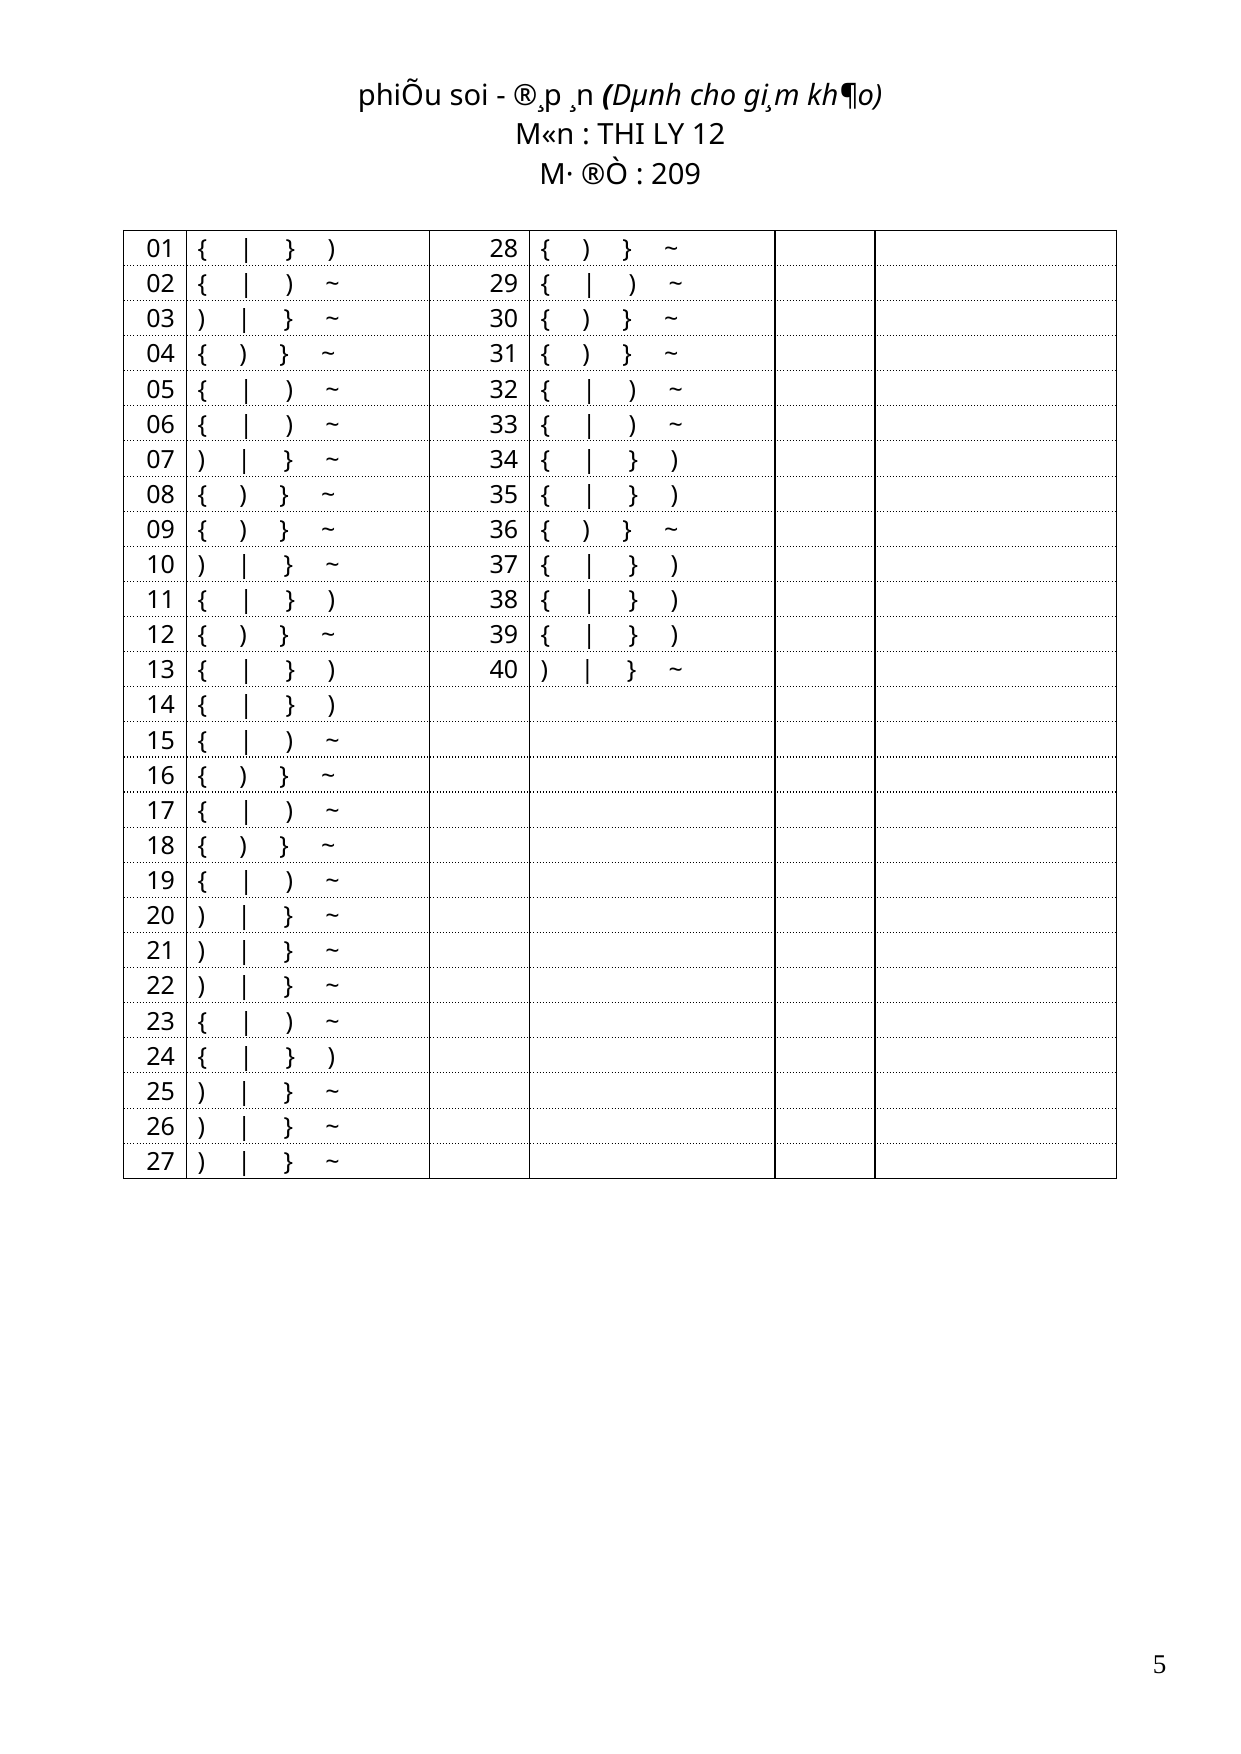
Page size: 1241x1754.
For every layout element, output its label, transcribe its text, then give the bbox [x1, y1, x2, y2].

table_cell { ) } ~ [187, 827, 429, 862]
table_cell ) | } ~ [187, 897, 429, 932]
table_cell { | ) ~ [530, 370, 774, 405]
table_cell [776, 546, 874, 581]
table_cell ) | } ~ [187, 967, 429, 1002]
table_cell { | ) ~ [530, 405, 774, 440]
table_cell [876, 686, 1116, 721]
table_cell { | ) ~ [187, 265, 429, 300]
table_cell [776, 581, 874, 616]
table_cell { | } ) [187, 1037, 429, 1072]
table_cell 31 [430, 335, 529, 370]
table_cell [430, 1072, 529, 1107]
table_cell { | ) ~ [187, 791, 429, 827]
table_cell [776, 967, 874, 1002]
table_cell [530, 721, 774, 756]
table_cell { | ) ~ [187, 862, 429, 897]
table_cell { | } ) [530, 616, 774, 651]
table_cell [876, 440, 1116, 476]
table_cell 26 [124, 1108, 186, 1142]
table_cell [776, 1143, 874, 1178]
table_cell 21 [124, 932, 186, 967]
table_cell 39 [430, 616, 529, 651]
table_cell 02 [124, 265, 186, 300]
table_cell [776, 370, 874, 405]
table_cell 40 [430, 651, 529, 686]
table_cell [876, 1002, 1116, 1037]
table_cell 18 [124, 827, 186, 862]
table_cell 09 [124, 511, 186, 546]
table_cell 34 [430, 440, 529, 476]
table_cell [430, 1108, 529, 1142]
table_cell [876, 932, 1116, 967]
table_cell [876, 300, 1116, 335]
table_cell [776, 1037, 874, 1072]
table_cell [776, 651, 874, 686]
table_cell M«n : THI LY 12 [165, 114, 1075, 153]
table_cell { | } ) [530, 581, 774, 616]
table_cell { ) } ~ [530, 335, 774, 370]
table_cell [876, 756, 1116, 791]
table_cell 29 [430, 265, 529, 300]
table_cell [430, 967, 529, 1002]
table_cell 27 [124, 1143, 186, 1178]
table_cell 12 [124, 616, 186, 651]
table_cell 20 [124, 897, 186, 932]
table_cell [876, 1037, 1116, 1072]
table_cell [430, 932, 529, 967]
table_cell [776, 791, 874, 827]
table_cell { | ) ~ [530, 265, 774, 300]
table_cell ) | } ~ [187, 1143, 429, 1178]
table_cell [530, 967, 774, 1002]
table_cell [876, 791, 1116, 827]
table_cell [430, 1037, 529, 1072]
table_cell [776, 300, 874, 335]
table_cell [430, 756, 529, 791]
table_cell [876, 405, 1116, 440]
table_cell 04 [124, 335, 186, 370]
table_cell [776, 827, 874, 862]
table_cell ) | } ~ [187, 546, 429, 581]
table_cell 33 [430, 405, 529, 440]
table_cell [530, 756, 774, 791]
table_cell { | } ) [187, 651, 429, 686]
table_cell [430, 897, 529, 932]
table_cell [776, 265, 874, 300]
table_cell 17 [124, 791, 186, 827]
table_header phiÕu soi - ®¸p ¸n (Dµnh cho gi¸m kh¶o) [165, 74, 1075, 113]
table_cell { | } ) [530, 476, 774, 511]
table_cell M· ®Ò : 209 [165, 153, 1075, 193]
table_cell { ) } ~ [530, 511, 774, 546]
table_cell { | } ) [187, 581, 429, 616]
table_cell ) | } ~ [187, 932, 429, 967]
table_cell 38 [430, 581, 529, 616]
table_cell { ) } ~ [187, 616, 429, 651]
table_cell [776, 405, 874, 440]
table_cell [776, 511, 874, 546]
table_cell 24 [124, 1037, 186, 1072]
table_cell [430, 721, 529, 756]
table_cell [430, 791, 529, 827]
table_cell 10 [124, 546, 186, 581]
table_header [776, 231, 874, 265]
table_cell [876, 511, 1116, 546]
table_cell 13 [124, 651, 186, 686]
table_cell ) | } ~ [187, 1108, 429, 1142]
table_cell { | } ) [530, 440, 774, 476]
table_cell [876, 827, 1116, 862]
table_cell [530, 862, 774, 897]
table_cell { | ) ~ [187, 370, 429, 405]
table_cell { | ) ~ [187, 405, 429, 440]
table_header 01 [124, 231, 186, 265]
table_cell 03 [124, 300, 186, 335]
table_cell [876, 897, 1116, 932]
table_cell { ) } ~ [187, 476, 429, 511]
table_cell 11 [124, 581, 186, 616]
table_cell 22 [124, 967, 186, 1002]
table_cell [530, 897, 774, 932]
table_cell [876, 862, 1116, 897]
table_cell [776, 616, 874, 651]
table_cell { | } ) [187, 686, 429, 721]
table_cell [530, 1037, 774, 1072]
table_cell [876, 721, 1116, 756]
table_cell [430, 862, 529, 897]
table_cell 19 [124, 862, 186, 897]
table_cell 16 [124, 756, 186, 791]
table_cell [776, 1072, 874, 1107]
table_cell ) | } ~ [530, 651, 774, 686]
table_cell [876, 581, 1116, 616]
table_cell [876, 616, 1116, 651]
table_cell [430, 686, 529, 721]
table_cell ) | } ~ [187, 1072, 429, 1107]
table_cell 25 [124, 1072, 186, 1107]
table_cell [530, 1002, 774, 1037]
table_cell 08 [124, 476, 186, 511]
table_cell [530, 1072, 774, 1107]
table_cell 07 [124, 440, 186, 476]
table_cell [530, 932, 774, 967]
table_cell [776, 1002, 874, 1037]
table_cell 15 [124, 721, 186, 756]
table_cell [776, 897, 874, 932]
table_cell [430, 827, 529, 862]
table_header { | } ) [187, 231, 429, 265]
table_cell [430, 1143, 529, 1178]
table_cell [530, 791, 774, 827]
table_cell [776, 686, 874, 721]
table_cell ) | } ~ [187, 300, 429, 335]
table_cell [430, 1002, 529, 1037]
table_cell [876, 651, 1116, 686]
table_cell 06 [124, 405, 186, 440]
table_cell [776, 1108, 874, 1142]
table_cell [530, 686, 774, 721]
table_cell [530, 1108, 774, 1142]
table_cell [776, 862, 874, 897]
table_header 28 [430, 231, 529, 265]
table_cell [876, 1108, 1116, 1142]
table_cell [876, 476, 1116, 511]
table_cell 23 [124, 1002, 186, 1037]
table_cell [776, 721, 874, 756]
table_cell { ) } ~ [530, 300, 774, 335]
table_header { ) } ~ [530, 231, 774, 265]
table_cell 30 [430, 300, 529, 335]
table_cell [776, 335, 874, 370]
table_cell ) | } ~ [187, 440, 429, 476]
table_cell [776, 756, 874, 791]
table_header [876, 231, 1116, 265]
table_cell [776, 440, 874, 476]
table_cell { | } ) [530, 546, 774, 581]
table_cell [530, 827, 774, 862]
table_cell { ) } ~ [187, 756, 429, 791]
table_cell 37 [430, 546, 529, 581]
table_cell { | ) ~ [187, 721, 429, 756]
table_cell [876, 1072, 1116, 1107]
table_cell 36 [430, 511, 529, 546]
table_cell 05 [124, 370, 186, 405]
table_cell [876, 546, 1116, 581]
table_cell { ) } ~ [187, 511, 429, 546]
table_cell [876, 370, 1116, 405]
table_cell 35 [430, 476, 529, 511]
table_cell [776, 476, 874, 511]
table_cell [876, 1143, 1116, 1178]
table_cell [530, 1143, 774, 1178]
table_cell 14 [124, 686, 186, 721]
table_cell [876, 967, 1116, 1002]
table_cell { | ) ~ [187, 1002, 429, 1037]
table_cell [776, 932, 874, 967]
table_cell 32 [430, 370, 529, 405]
table_cell [876, 335, 1116, 370]
table_cell [876, 265, 1116, 300]
table_cell { ) } ~ [187, 335, 429, 370]
